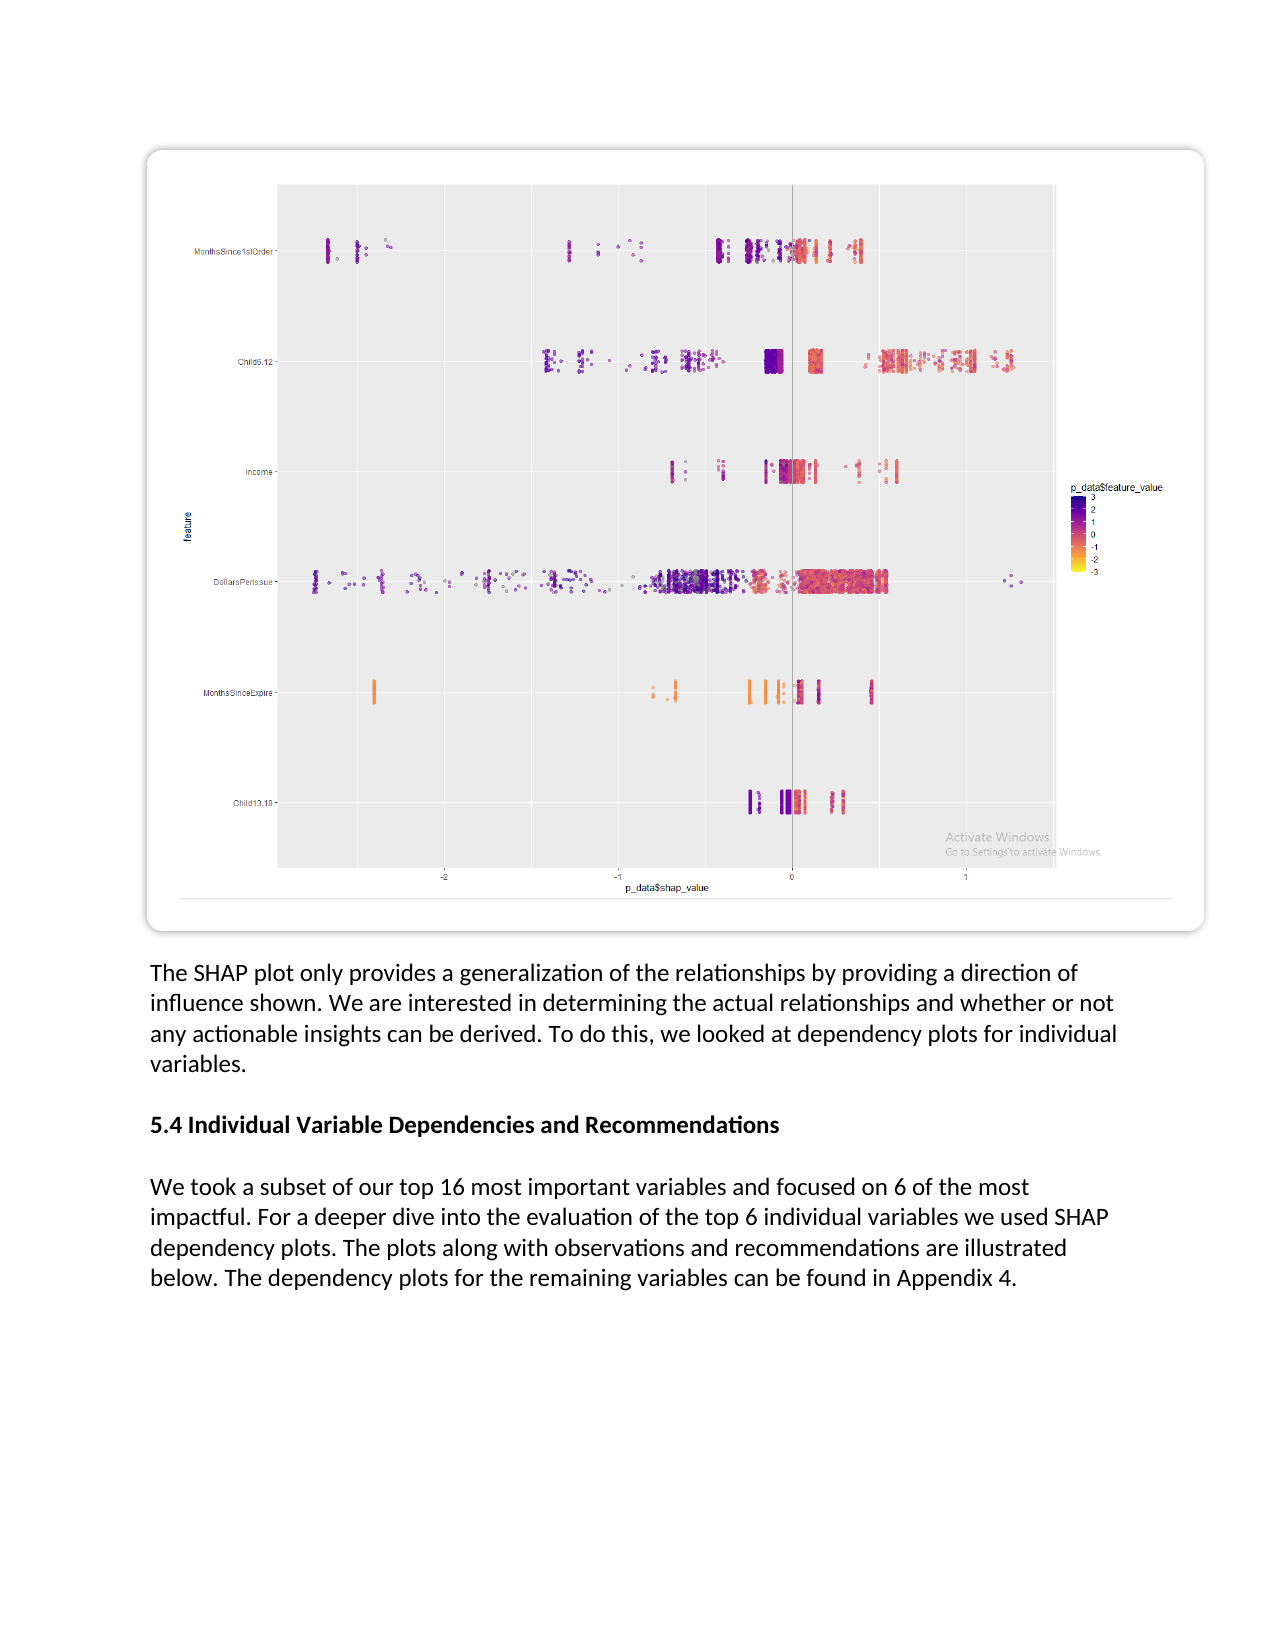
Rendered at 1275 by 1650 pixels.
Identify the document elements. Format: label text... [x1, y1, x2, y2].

picture [178, 181, 1172, 900]
text The SHAP plot only provides a generalization of the relationships by providing a direction of influence shown. We are interested in determining the actual relationships and whether or not any actionable insights can be derived. To do this, we looked at dependency plots for individual variables. [150, 957, 1125, 1079]
text 5.4 Individual Variable Dependencies and Recommendations [150, 1109, 1125, 1140]
